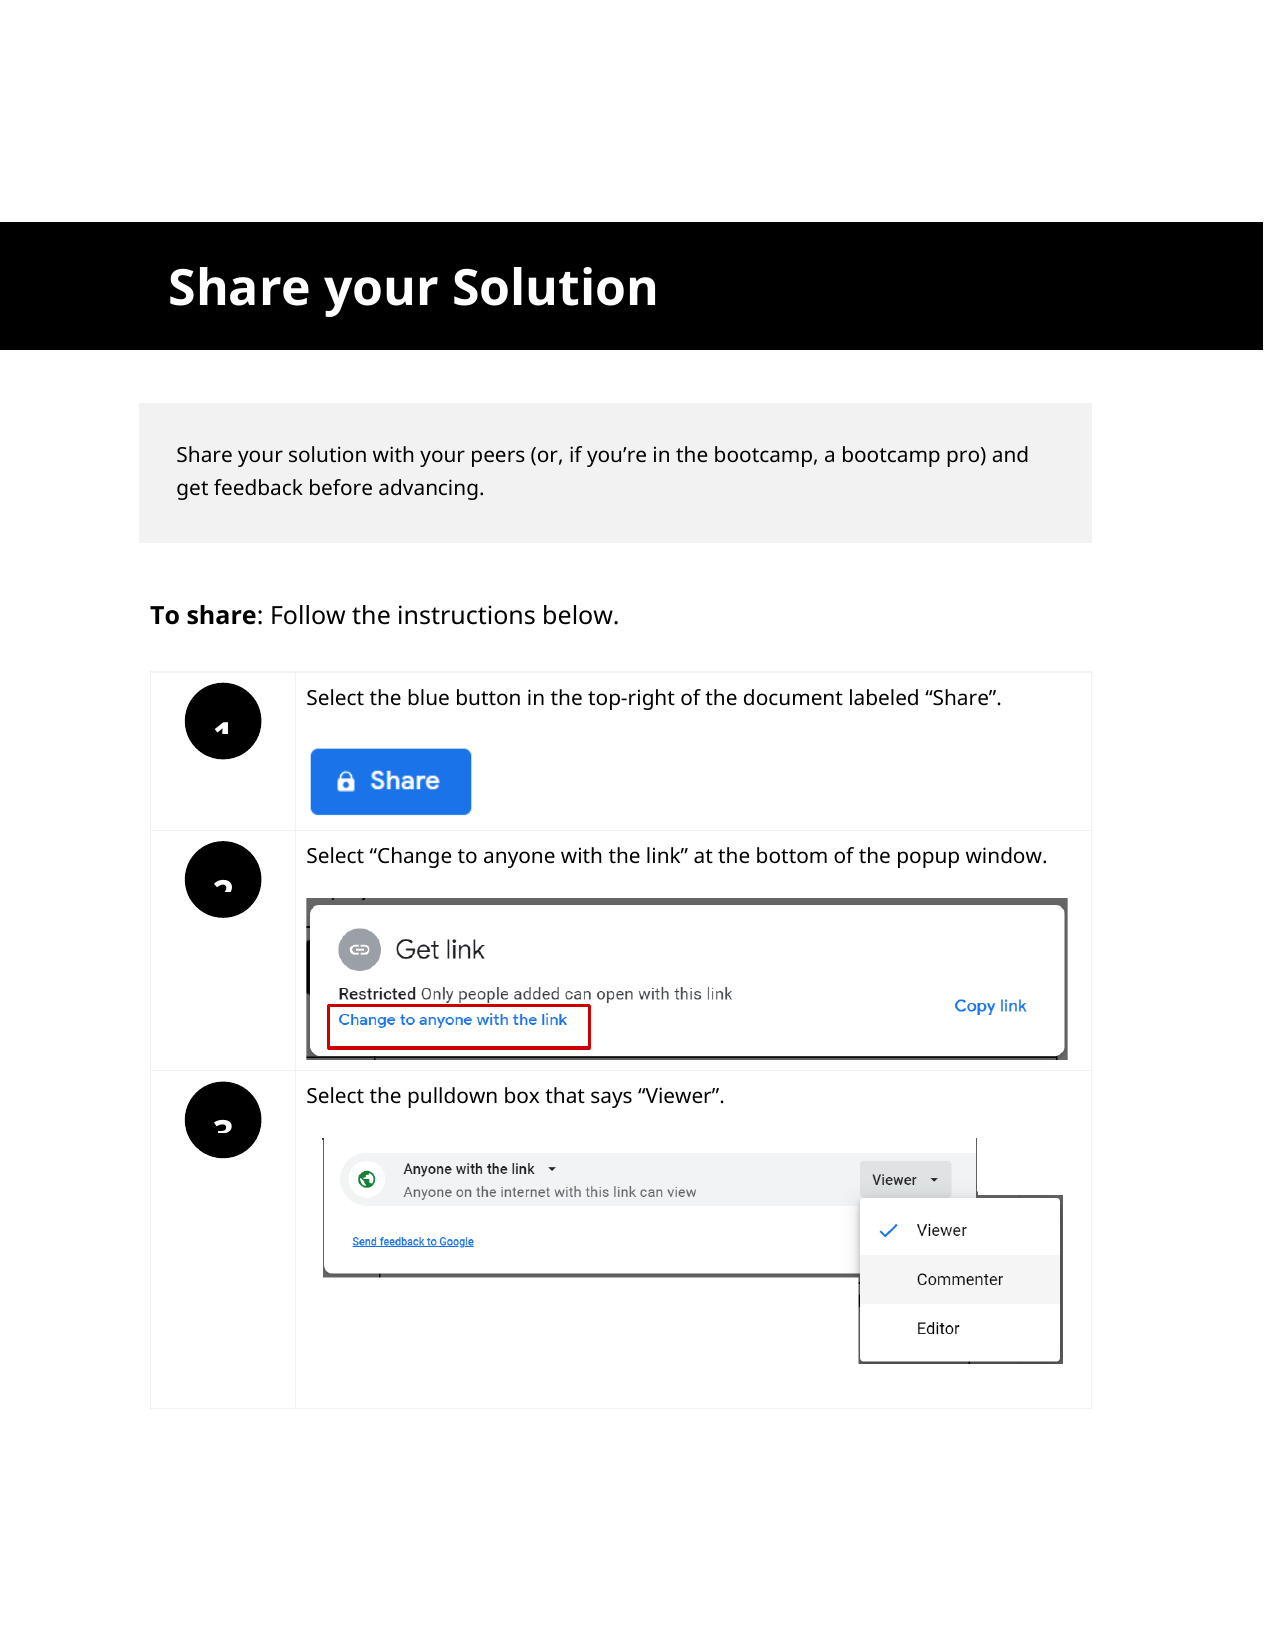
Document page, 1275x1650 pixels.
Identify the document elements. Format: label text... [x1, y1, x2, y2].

picture [306, 898, 1068, 1060]
table_header Share your solution with your peers (or, if you’re in the bootcamp, a bootcamp pro) and get feedback before advancing. [139, 403, 1092, 543]
table_cell Select the pulldown box that says “Viewer”. [296, 1071, 1091, 1408]
table_header Select the blue button in the top-right of the document labeled “Share”. [296, 673, 1091, 830]
picture [306, 739, 475, 820]
table_cell [151, 1071, 295, 1408]
picture [306, 1138, 1070, 1370]
table_header Share your Solution [0, 222, 1263, 350]
table_cell [151, 831, 295, 1070]
table_header [151, 673, 295, 830]
table_cell Select “Change to anyone with the link” at the bottom of the popup window. [296, 831, 1091, 1070]
text To share: Follow the instructions below. [150, 598, 1200, 632]
